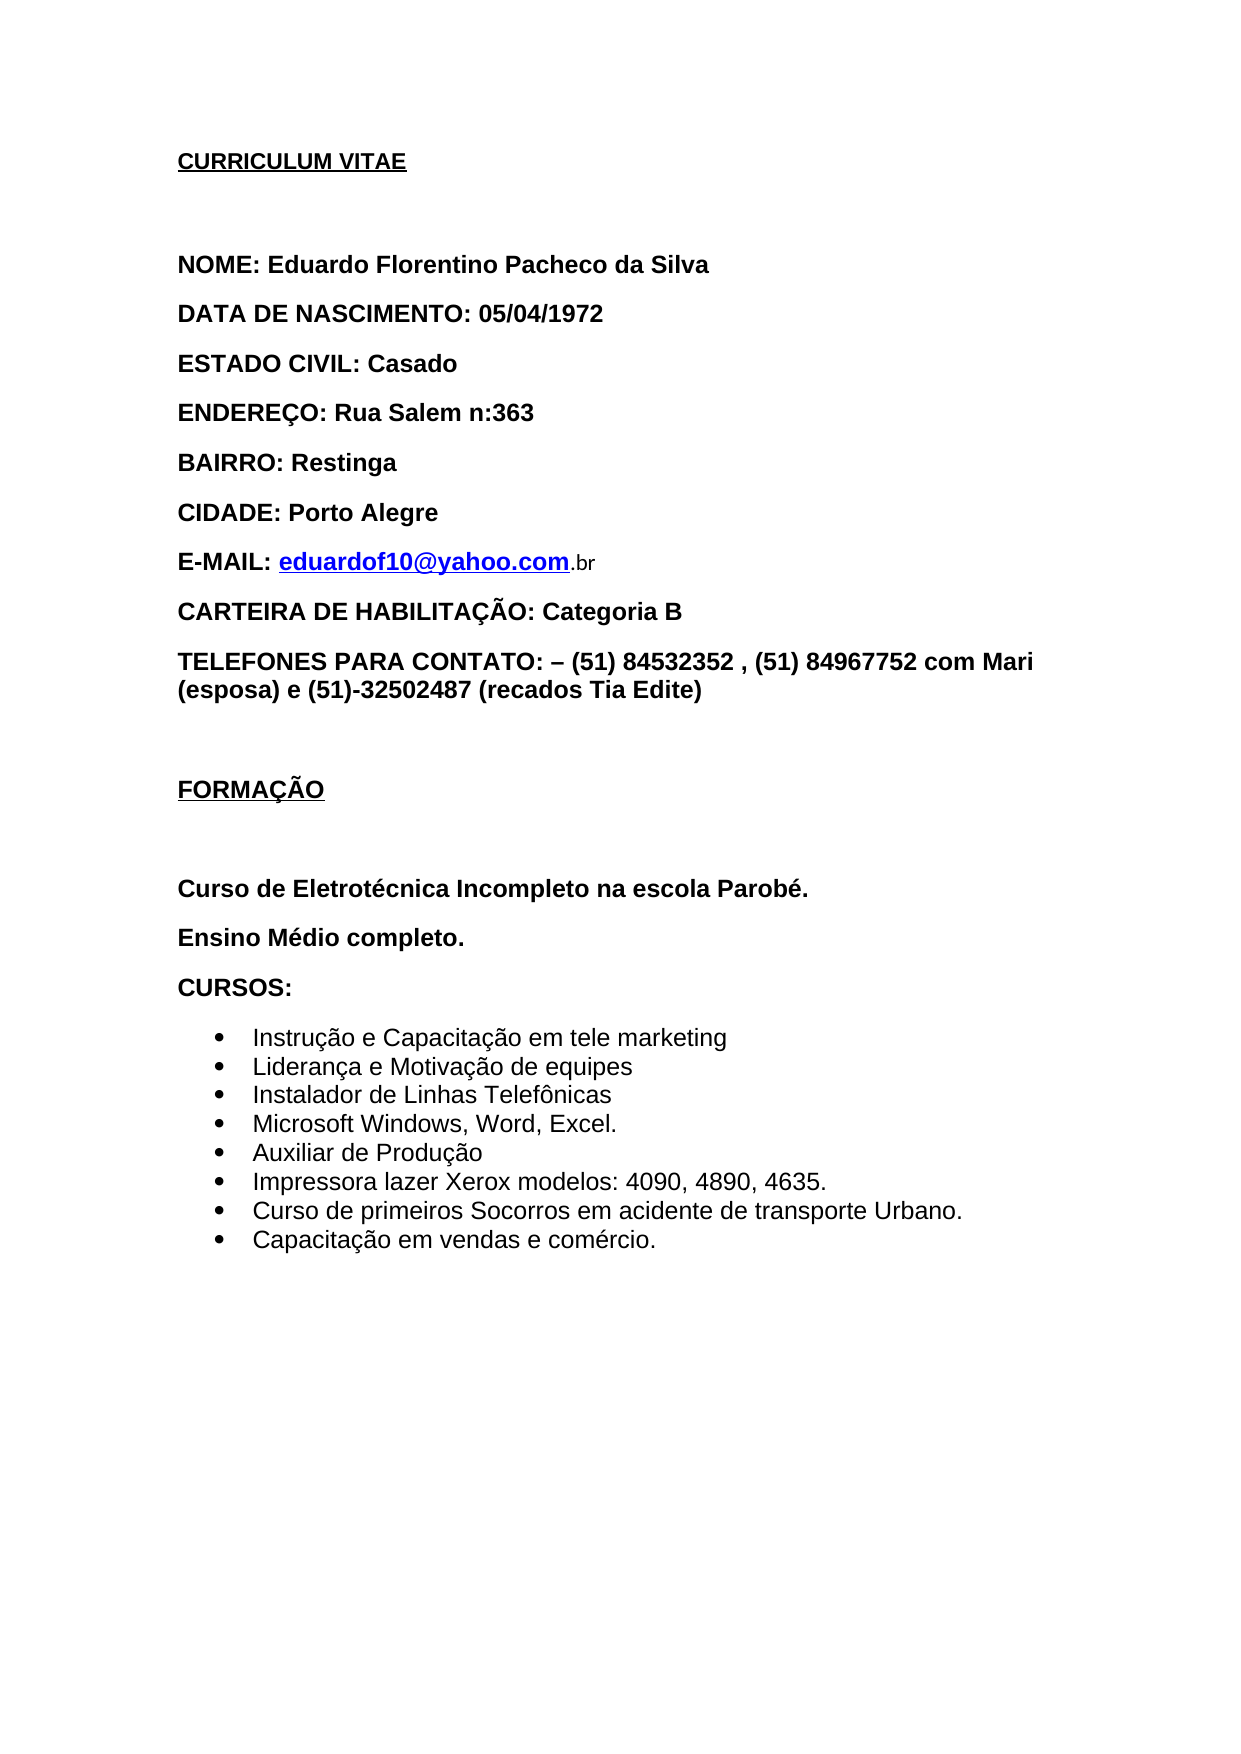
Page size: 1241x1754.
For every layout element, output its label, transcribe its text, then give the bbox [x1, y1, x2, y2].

text CURRICULUM VITAE [177, 148, 1063, 174]
text Ensino Médio completo. [177, 923, 1063, 952]
text CIDADE: Porto Alegre [177, 498, 1063, 526]
list Capacitação em vendas e comércio. [215, 1224, 1063, 1253]
list Impressora lazer Xerox modelos: 4090, 4890, 4635. [215, 1167, 1063, 1196]
text NOME: Eduardo Florentino Pacheco da Silva [177, 250, 1063, 278]
list Instrução e Capacitação em tele marketing [215, 1023, 1063, 1051]
text Curso de Eletrotécnica Incompleto na escola Parobé. [177, 874, 1063, 903]
list Liderança e Motivação de equipes [215, 1051, 1063, 1080]
text DATA DE NASCIMENTO: 05/04/1972 [177, 299, 1063, 328]
text CARTEIRA DE HABILITAÇÃO: Categoria B [177, 597, 1063, 626]
list Auxiliar de Produção [215, 1138, 1063, 1167]
text E-MAIL: eduardof10@yahoo.com.br [177, 547, 1063, 576]
text ENDEREÇO: Rua Salem n:363 [177, 398, 1063, 427]
list Instalador de Linhas Telefônicas [215, 1080, 1063, 1109]
text ESTADO CIVIL: Casado [177, 349, 1063, 378]
text BAIRRO: Restinga [177, 448, 1063, 477]
text TELEFONES PARA CONTATO: – (51) 84532352 , (51) 84967752 com Mari (esposa) e (51)-32502487 (recados Tia Edite) [177, 647, 1063, 704]
text FORMAÇÃO [177, 775, 1063, 803]
text CURSOS: [177, 973, 1063, 1002]
list Microsoft Windows, Word, Excel. [215, 1109, 1063, 1138]
list Curso de primeiros Socorros em acidente de transporte Urbano. [215, 1196, 1063, 1224]
